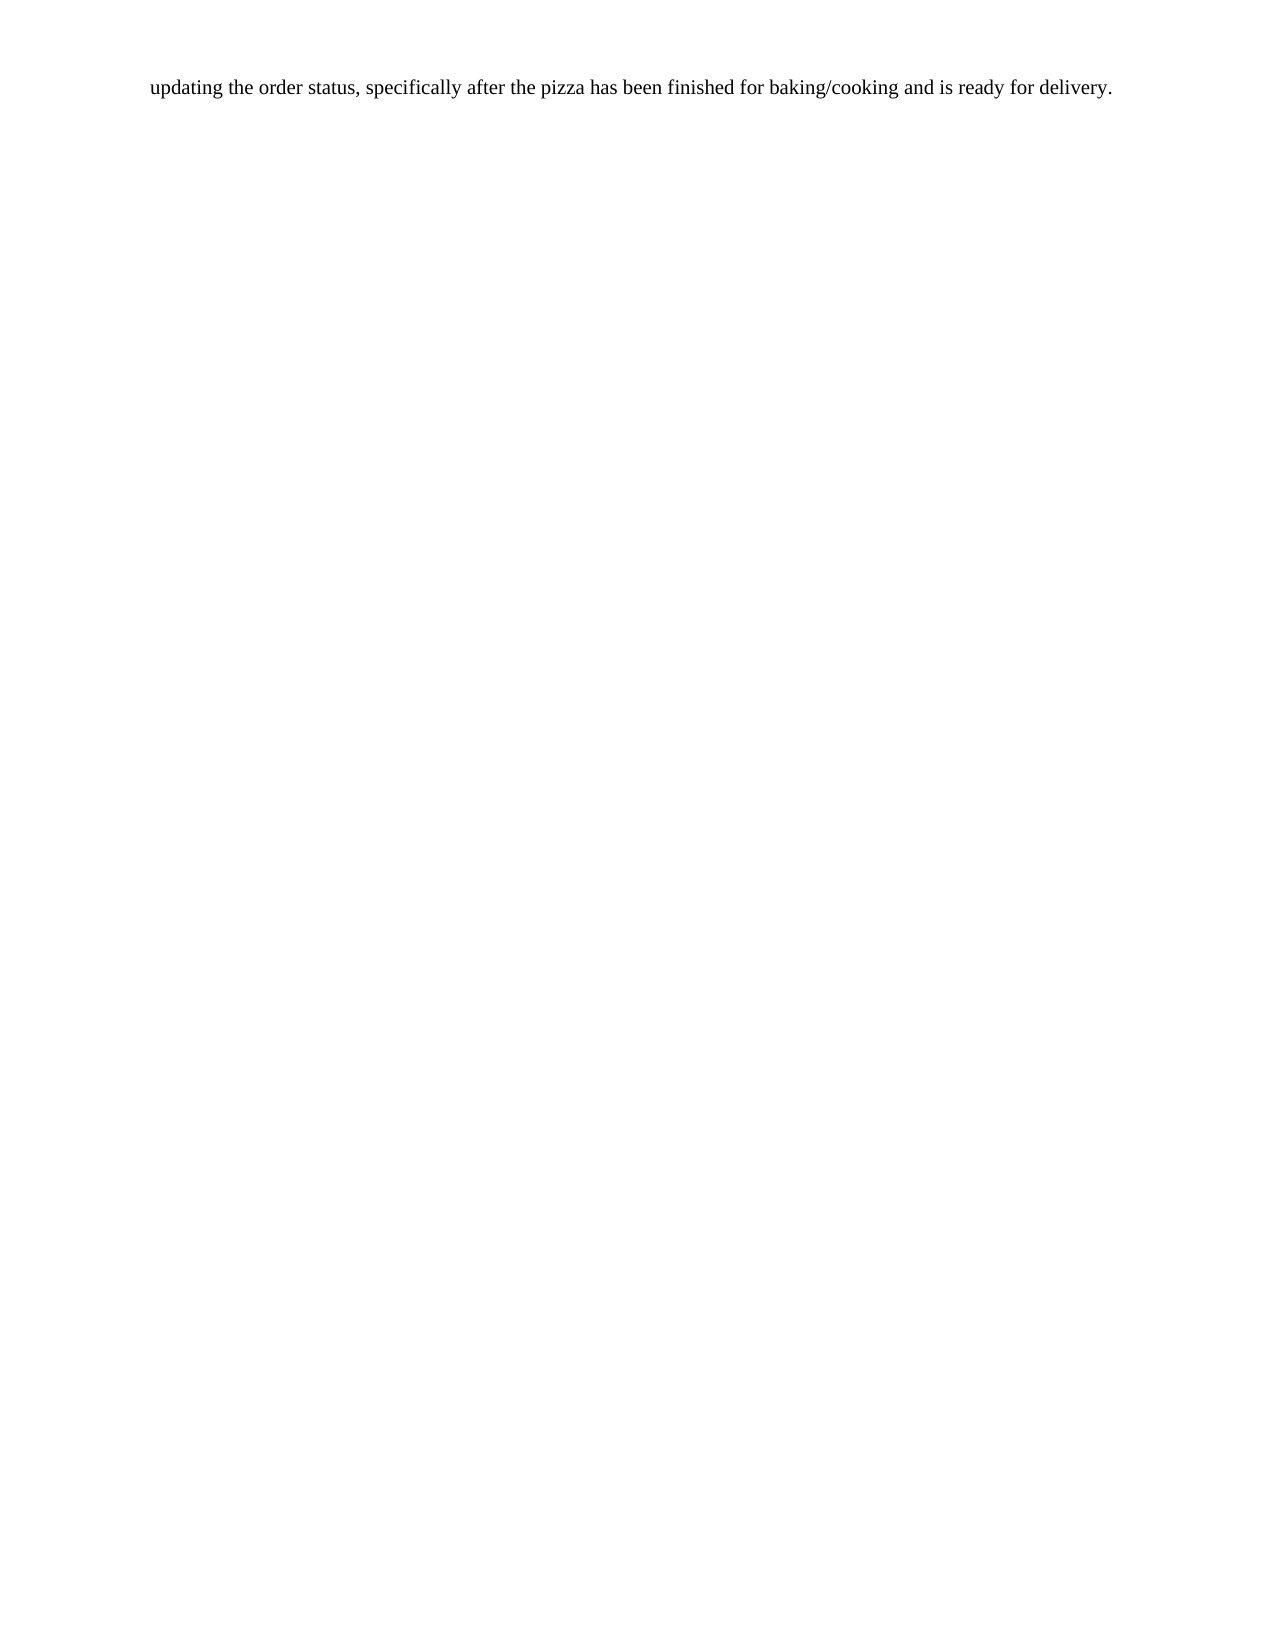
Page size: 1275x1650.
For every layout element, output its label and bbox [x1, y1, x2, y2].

list [112, 75, 1200, 99]
